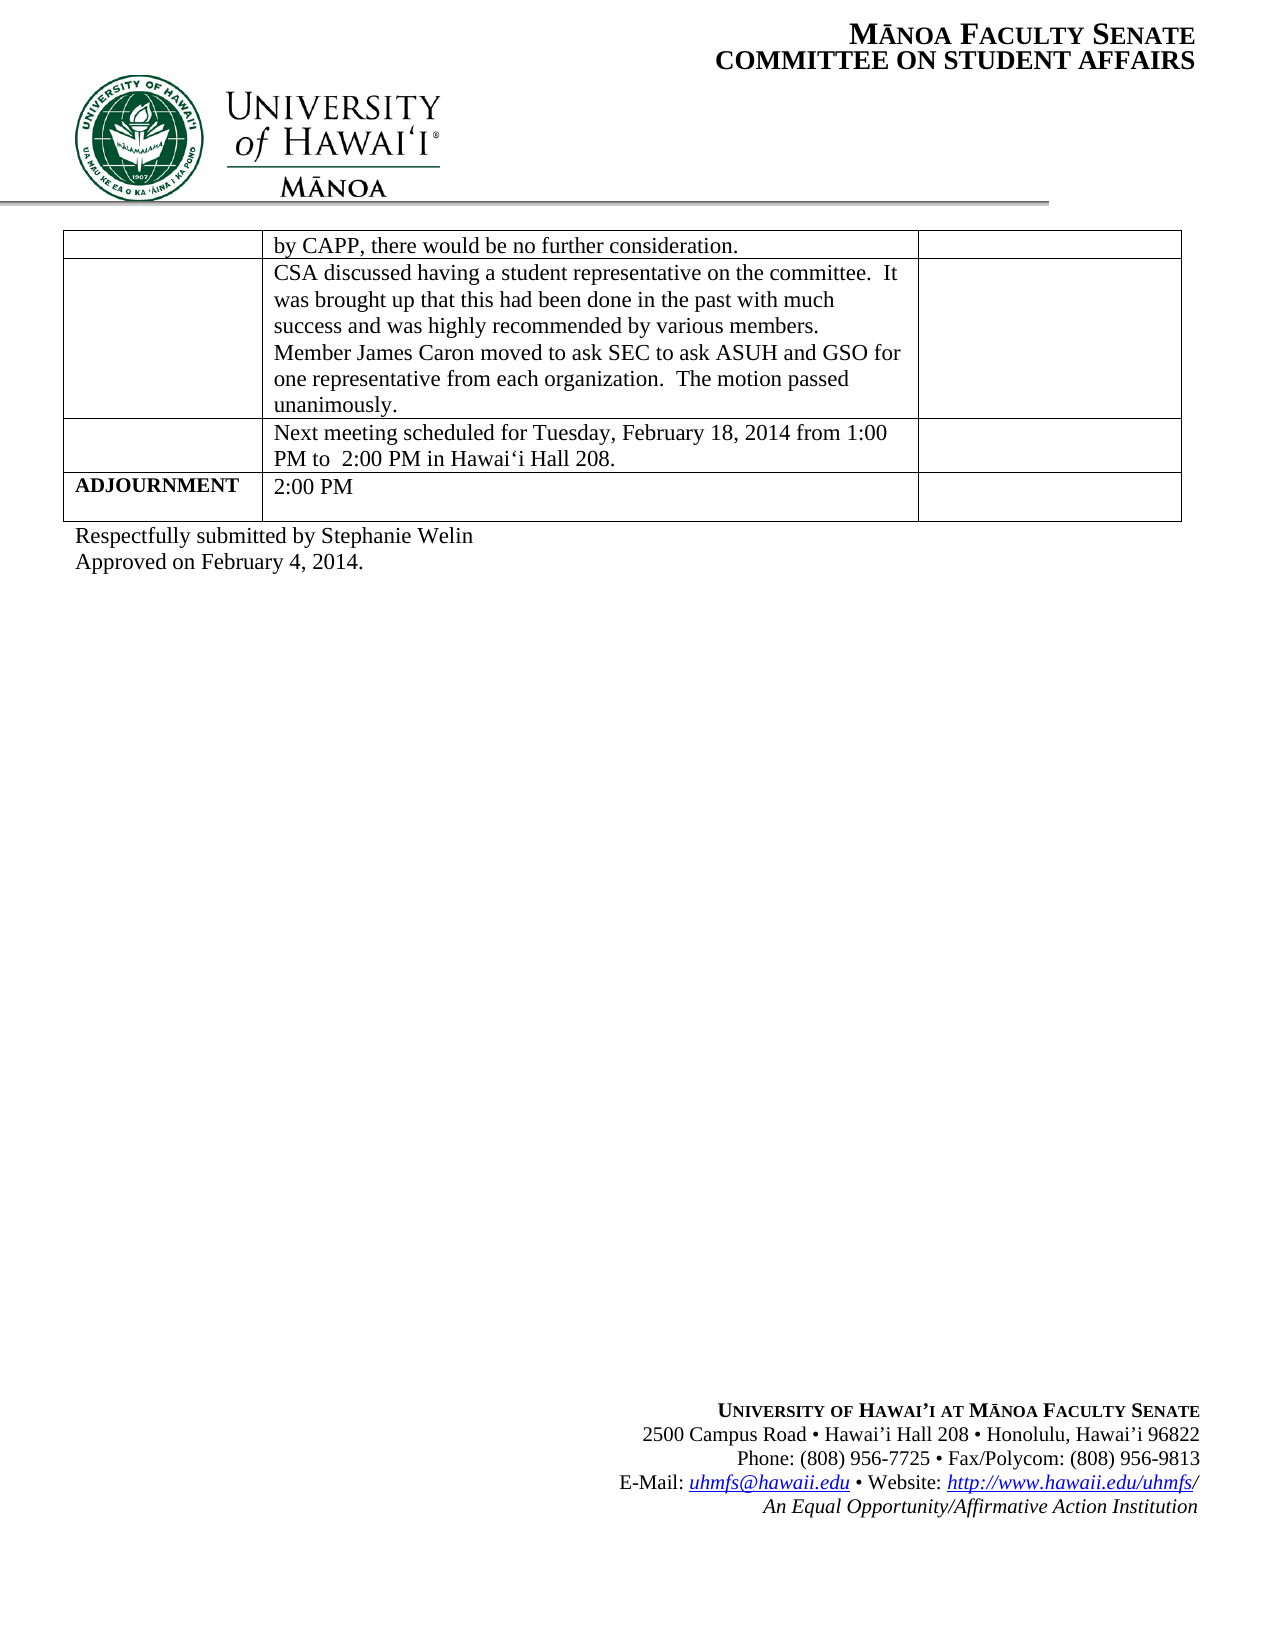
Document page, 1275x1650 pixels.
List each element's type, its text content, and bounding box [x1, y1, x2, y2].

text Respectfully submitted by Stephanie Welin [75, 522, 1200, 548]
table_cell [64, 419, 262, 472]
picture [0, 75, 1049, 206]
table_cell [64, 259, 262, 418]
table_cell [919, 231, 1181, 258]
table_cell ADJOURNMENT [64, 473, 262, 521]
table_cell [919, 259, 1181, 418]
table_cell [64, 231, 262, 258]
table_cell [919, 473, 1181, 521]
table_cell [919, 419, 1181, 472]
text Approved on February 4, 2014. [75, 548, 1200, 574]
table_cell CSA discussed having a student representative on the committee. It was brought up that this had been done in the past with much success and was highly recommended by various members. Member James Caron moved to ask SEC to ask ASUH and GSO for one representative from each organization. The motion passed unanimously. [263, 259, 918, 418]
table_cell 2:00 PM [263, 473, 918, 521]
table_cell Next meeting scheduled for Tuesday, February 18, 2014 from 1:00 PM to 2:00 PM in Hawaiʻi Hall 208. [263, 419, 918, 472]
